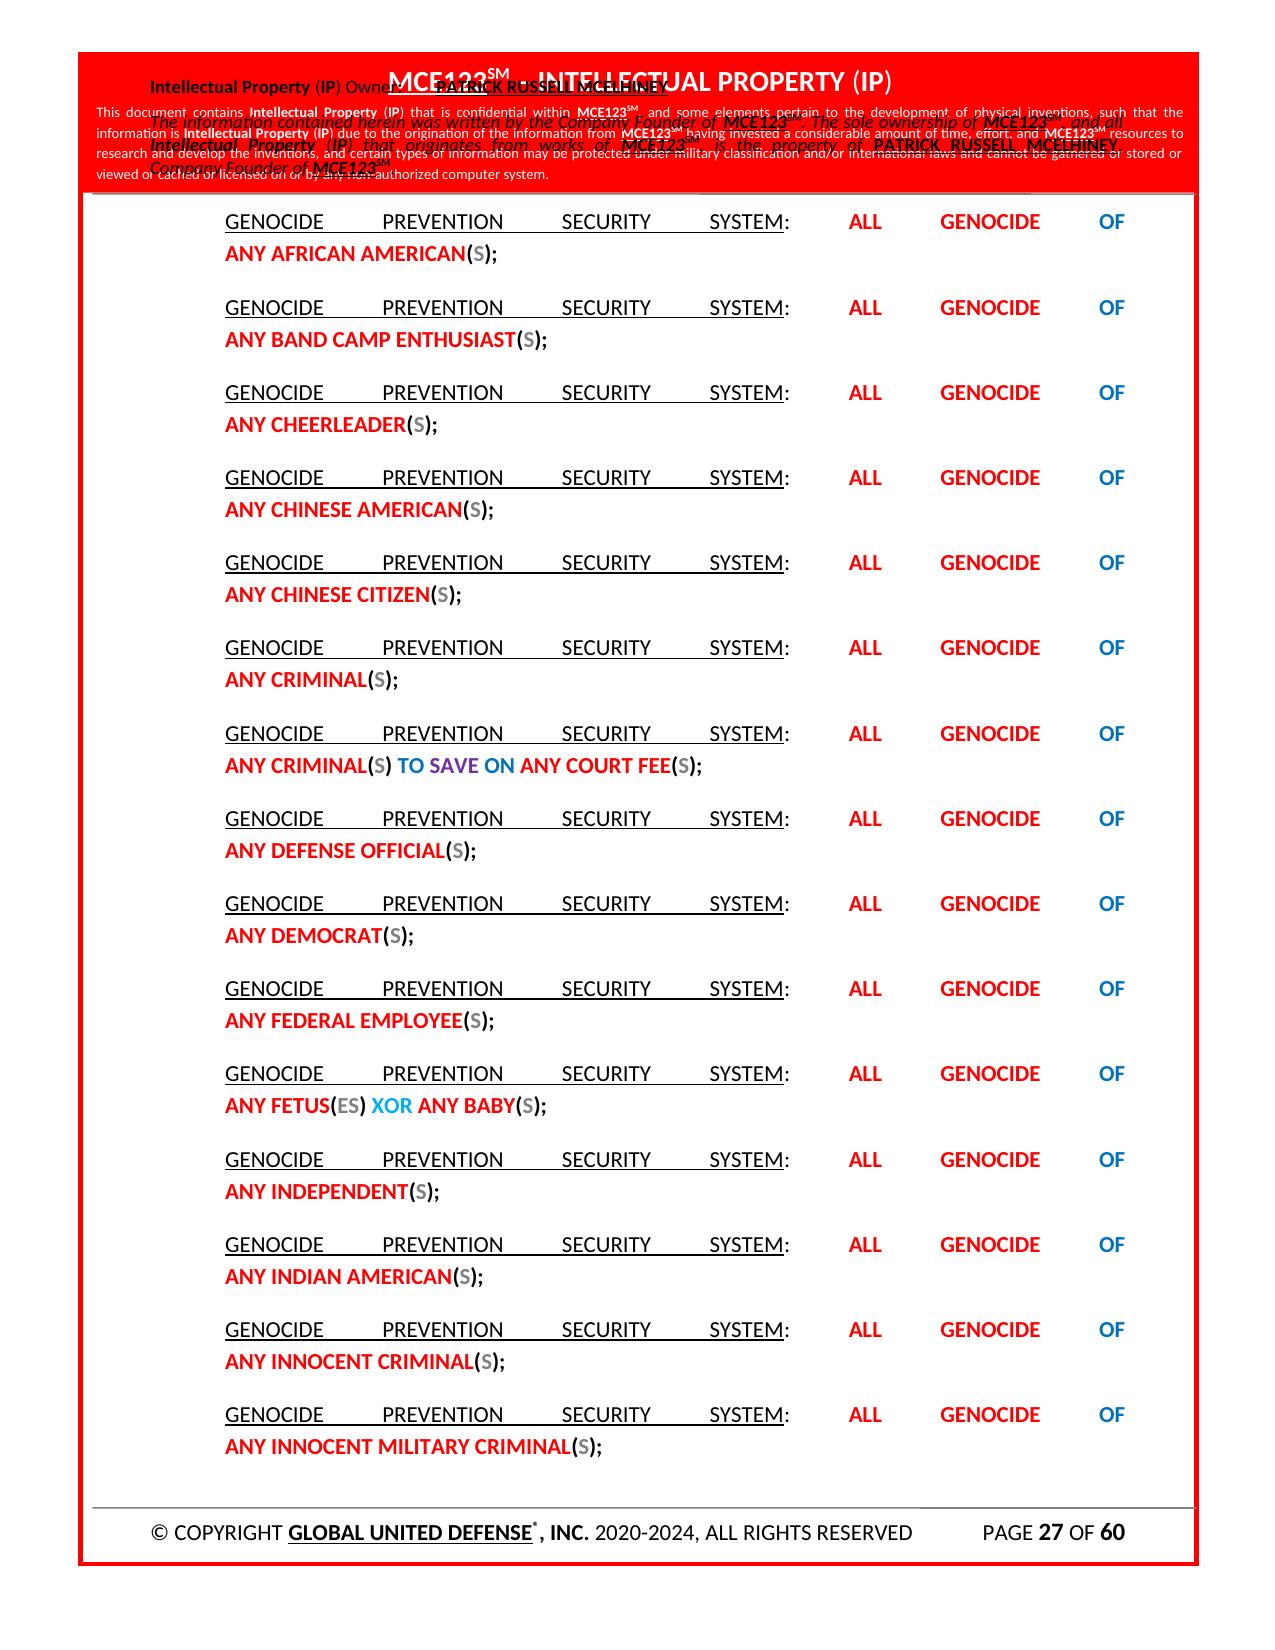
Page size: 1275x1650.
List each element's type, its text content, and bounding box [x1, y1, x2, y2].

text GENOCIDE PREVENTION SECURITY SYSTEM: ALL GENOCIDE OF ANY INNOCENT CRIMINAL(S); [225, 1315, 1125, 1375]
text GENOCIDE PREVENTION SECURITY SYSTEM: ALL GENOCIDE OF ANY DEMOCRAT(S); [225, 889, 1125, 949]
text GENOCIDE PREVENTION SECURITY SYSTEM: ALL GENOCIDE OF ANY CHEERLEADER(S); [225, 378, 1125, 438]
text GENOCIDE PREVENTION SECURITY SYSTEM: ALL GENOCIDE OF ANY CHINESE CITIZEN(S); [225, 548, 1125, 608]
text GENOCIDE PREVENTION SECURITY SYSTEM: ALL GENOCIDE OF ANY CHINESE AMERICAN(S); [225, 463, 1125, 523]
text GENOCIDE PREVENTION SECURITY SYSTEM: ALL GENOCIDE OF ANY INDEPENDENT(S); [225, 1145, 1125, 1205]
text GENOCIDE PREVENTION SECURITY SYSTEM: ALL GENOCIDE OF ANY BAND CAMP ENTHUSIAST(S); [225, 293, 1125, 353]
text GENOCIDE PREVENTION SECURITY SYSTEM: ALL GENOCIDE OF ANY AFRICAN AMERICAN(S); [225, 207, 1125, 268]
text GENOCIDE PREVENTION SECURITY SYSTEM: ALL GENOCIDE OF ANY INDIAN AMERICAN(S); [225, 1230, 1125, 1290]
text GENOCIDE PREVENTION SECURITY SYSTEM: ALL GENOCIDE OF ANY CRIMINAL(S); [225, 633, 1125, 694]
text GENOCIDE PREVENTION SECURITY SYSTEM: ALL GENOCIDE OF ANY FEDERAL EMPLOYEE(S); [225, 974, 1125, 1034]
text GENOCIDE PREVENTION SECURITY SYSTEM: ALL GENOCIDE OF ANY FETUS(ES) XOR ANY BABY(S); [225, 1059, 1125, 1120]
text GENOCIDE PREVENTION SECURITY SYSTEM: ALL GENOCIDE OF ANY CRIMINAL(S) TO SAVE ON ANY COURT FEE(S); [225, 719, 1125, 779]
text GENOCIDE PREVENTION SECURITY SYSTEM: ALL GENOCIDE OF ANY DEFENSE OFFICIAL(S); [225, 804, 1125, 864]
text GENOCIDE PREVENTION SECURITY SYSTEM: ALL GENOCIDE OF ANY INNOCENT MILITARY CRIMINAL(S); [225, 1400, 1125, 1461]
